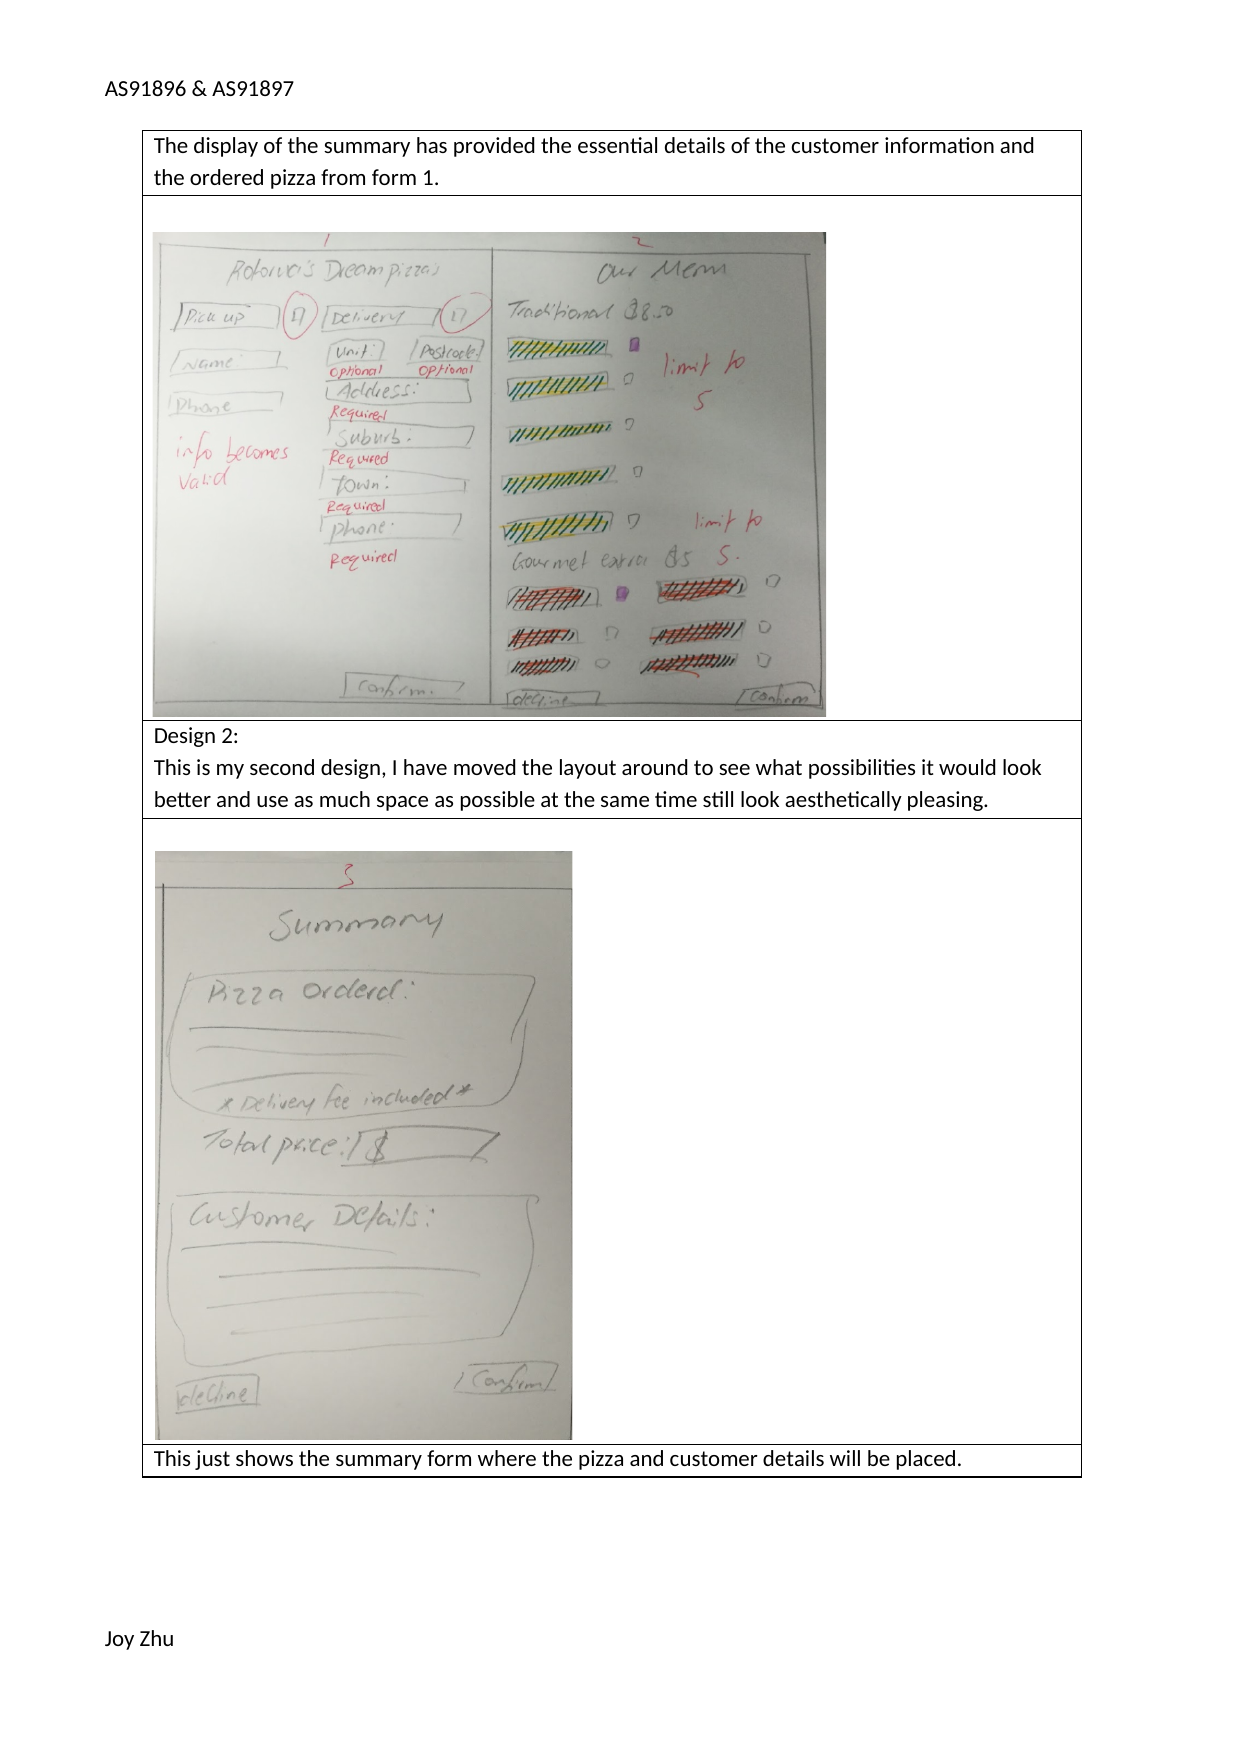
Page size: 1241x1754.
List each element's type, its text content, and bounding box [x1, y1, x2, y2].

table_cell [143, 196, 1081, 720]
picture [152, 232, 827, 717]
table_cell [143, 819, 1081, 1443]
table_cell This just shows the summary form where the pizza and customer details will be placed. [143, 1445, 1081, 1476]
table_cell Design 2: This is my second design, I have moved the layout around to see what possibilities it would look better and use as much space as possible at the same time still look aesthetically pleasing. [143, 721, 1081, 817]
picture [155, 851, 573, 1440]
table_cell The display of the summary has provided the essential details of the customer information and the ordered pizza from form 1. [143, 131, 1081, 195]
